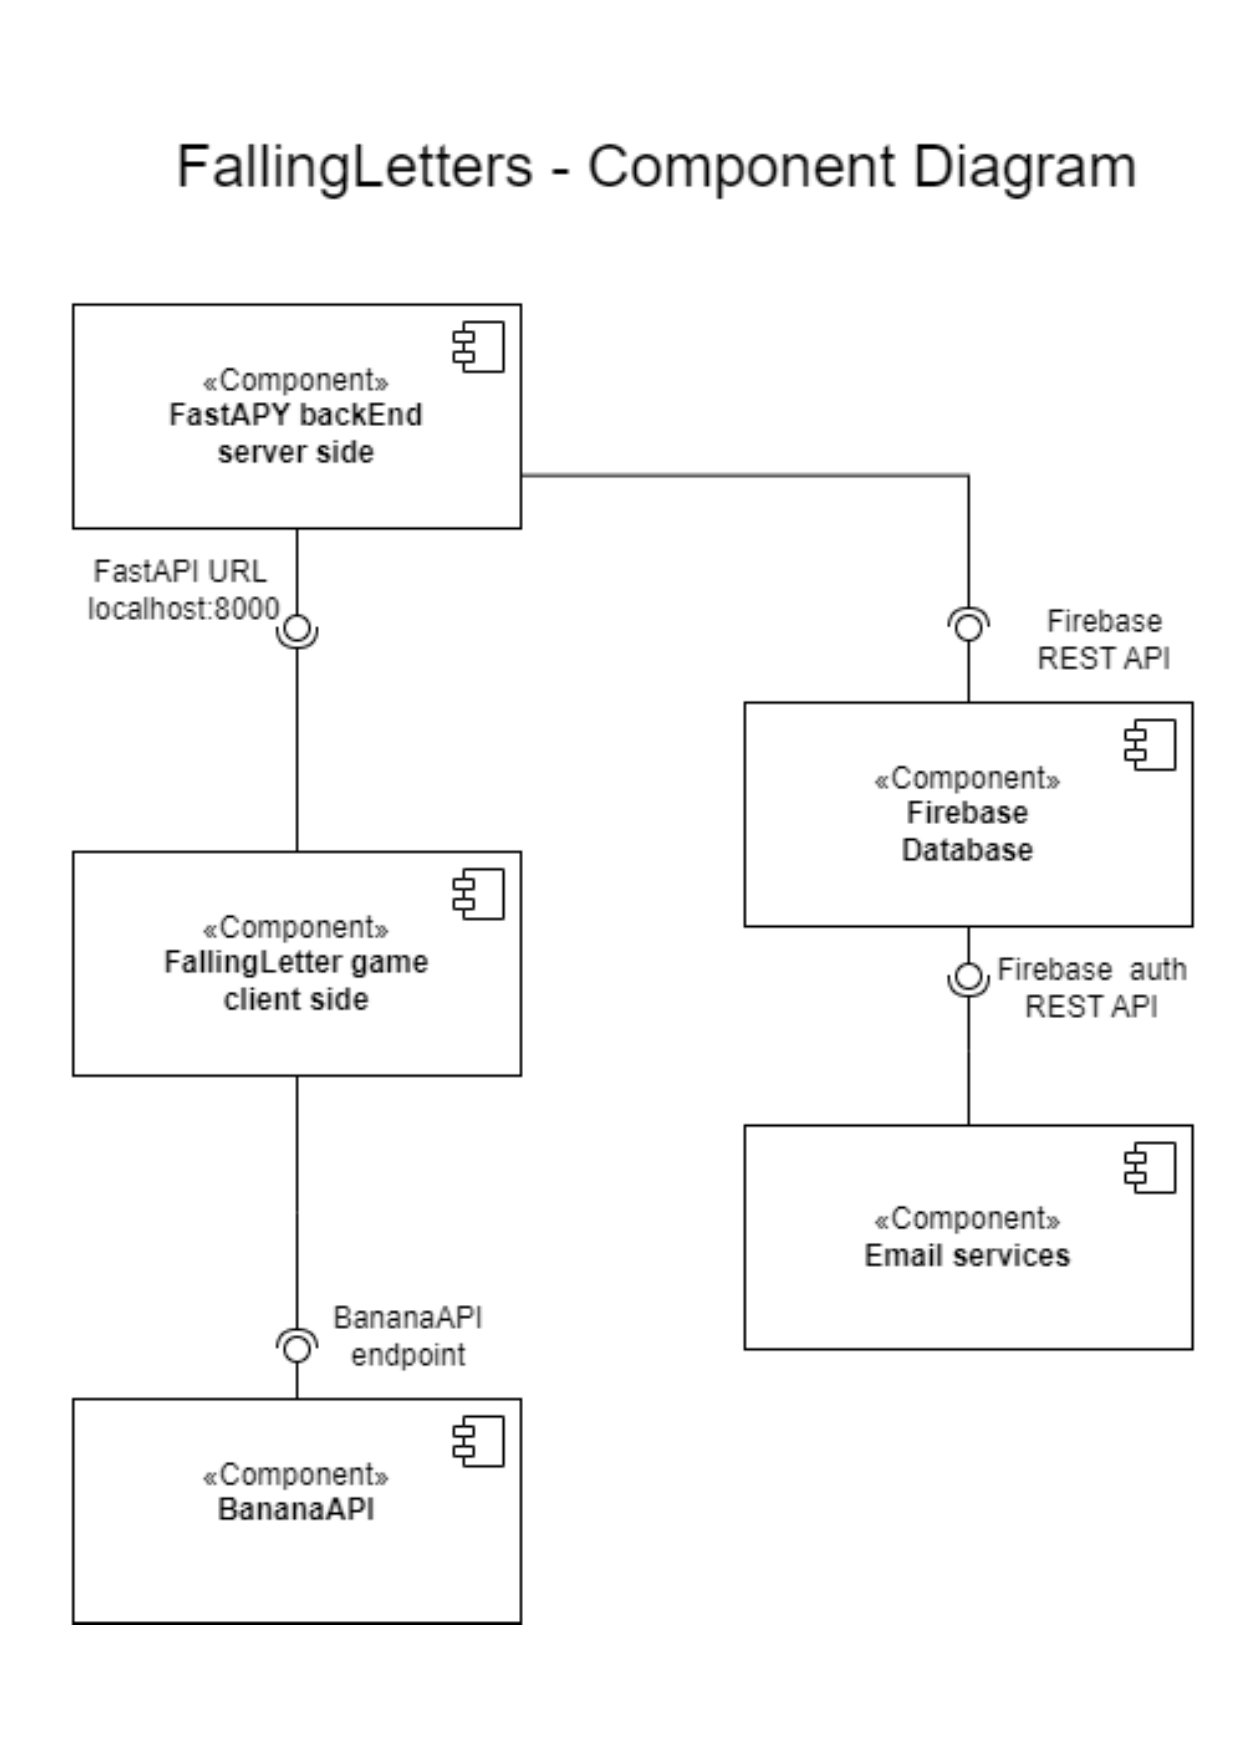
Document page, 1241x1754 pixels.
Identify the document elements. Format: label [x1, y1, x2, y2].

picture [23, 130, 1217, 1625]
